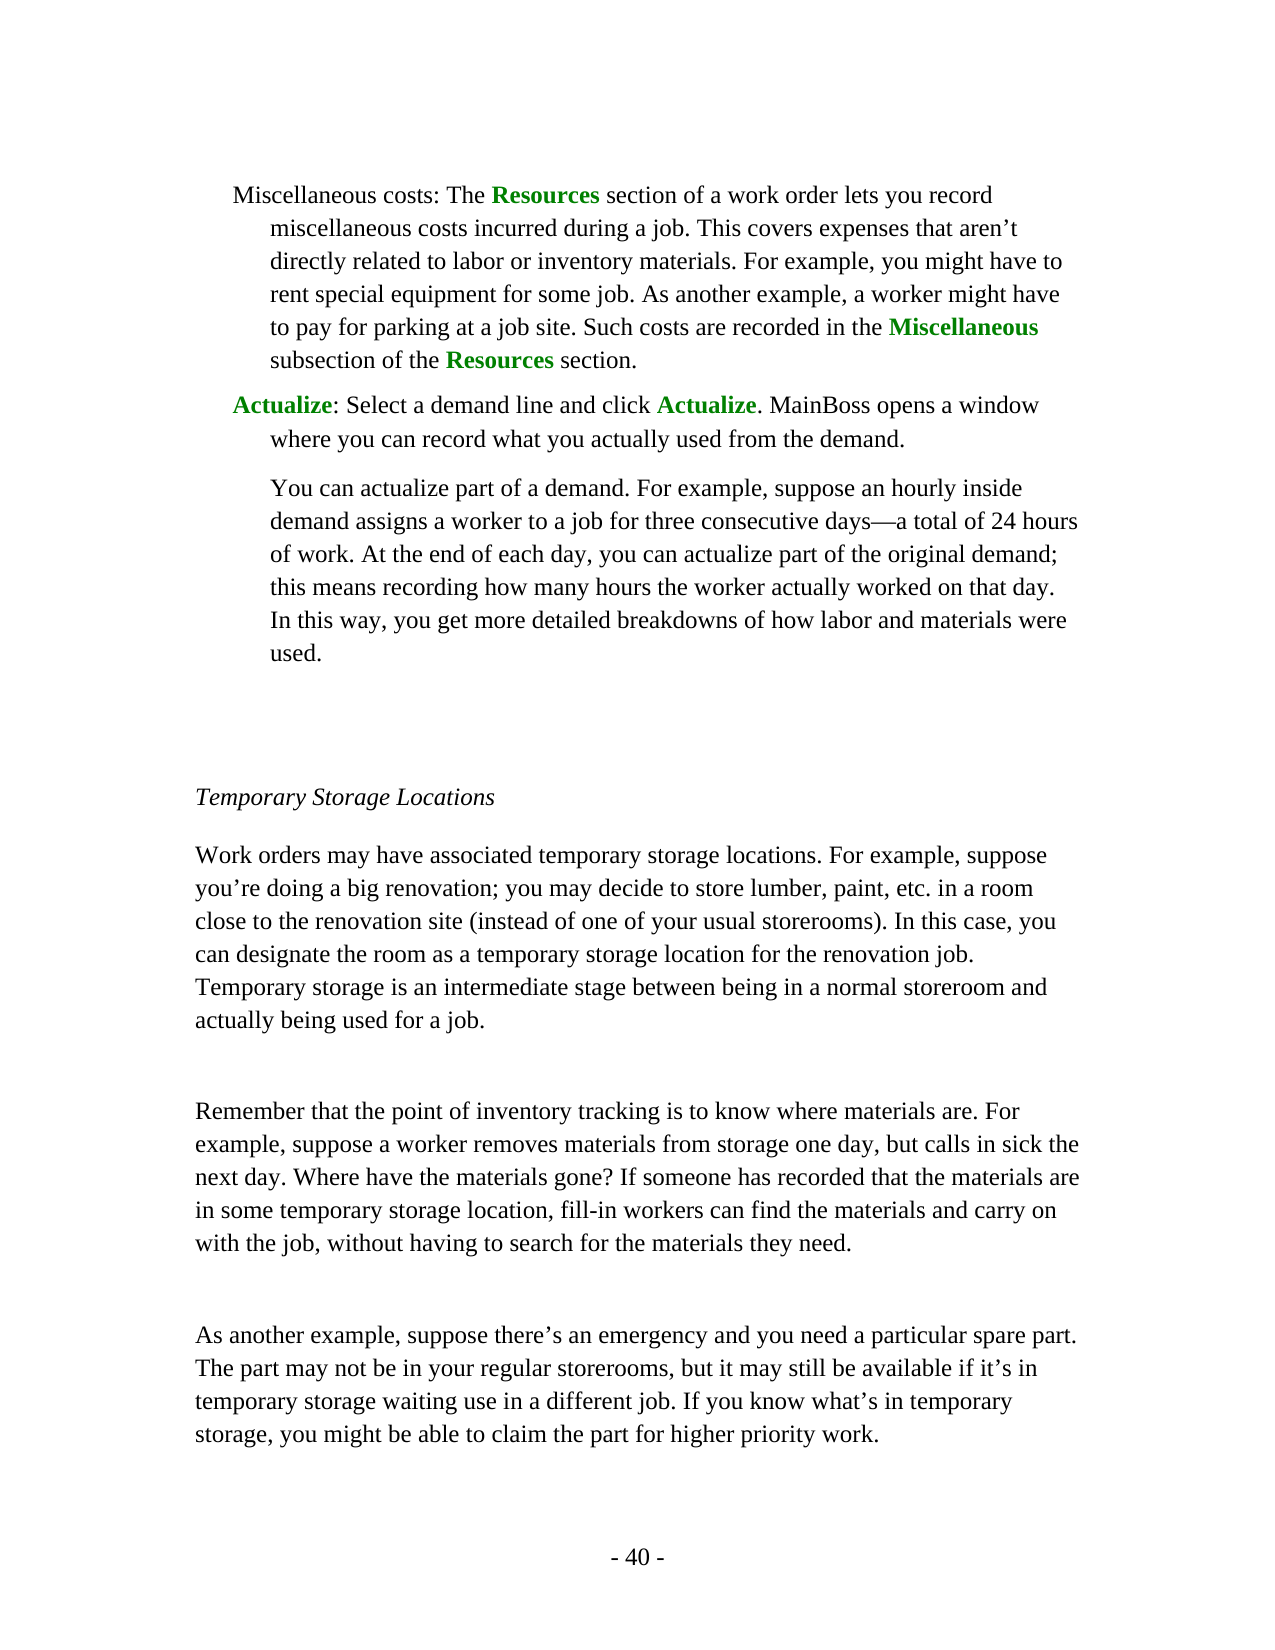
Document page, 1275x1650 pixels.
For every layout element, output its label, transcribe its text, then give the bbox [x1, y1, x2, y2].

text Miscellaneous costs: The Resources section of a work order lets you record miscellaneous costs incurred during a job. This covers expenses that aren’t directly related to labor or inventory materials. For example, you might have to rent special equipment for some job. As another example, a worker might have to pay for parking at a job site. Such costs are recorded in the Miscellaneous subsection of the Resources section. [232, 180, 1080, 374]
subtitle Temporary Storage Locations [195, 782, 1080, 811]
text Actualize: Select a demand line and click Actualize. MainBoss opens a window where you can record what you actually used from the demand. You can actualize part of a demand. For example, suppose an hourly inside demand assigns a worker to a job for three consecutive days—a total of 24 hours of work. At the end of each day, you can actualize part of the original demand; this means recording how many hours the worker actually worked on that day. In this way, you get more detailed breakdowns of how labor and materials were used. [232, 391, 1080, 667]
text Work orders may have associated temporary storage locations. For example, suppose you’re doing a big renovation; you may decide to store lumber, paint, etc. in a room close to the renovation site (instead of one of your usual storerooms). In this case, you can designate the room as a temporary storage location for the renovation job. Temporary storage is an intermediate stage between being in a normal storeroom and actually being used for a job. [195, 840, 1080, 1034]
text Remember that the point of inventory tracking is to know where materials are. For example, suppose a worker removes materials from storage one day, but calls in sick the next day. Where have the materials gone? If someone has recorded that the materials are in some temporary storage location, fill-in workers can find the materials and carry on with the job, without having to search for the materials they need. [195, 1096, 1080, 1257]
text As another example, suppose there’s an emergency and you need a particular spare part. The part may not be in your regular storerooms, but it may still be available if it’s in temporary storage waiting use in a different job. If you know what’s in temporary storage, you might be able to claim the part for higher priority work. [195, 1320, 1080, 1447]
